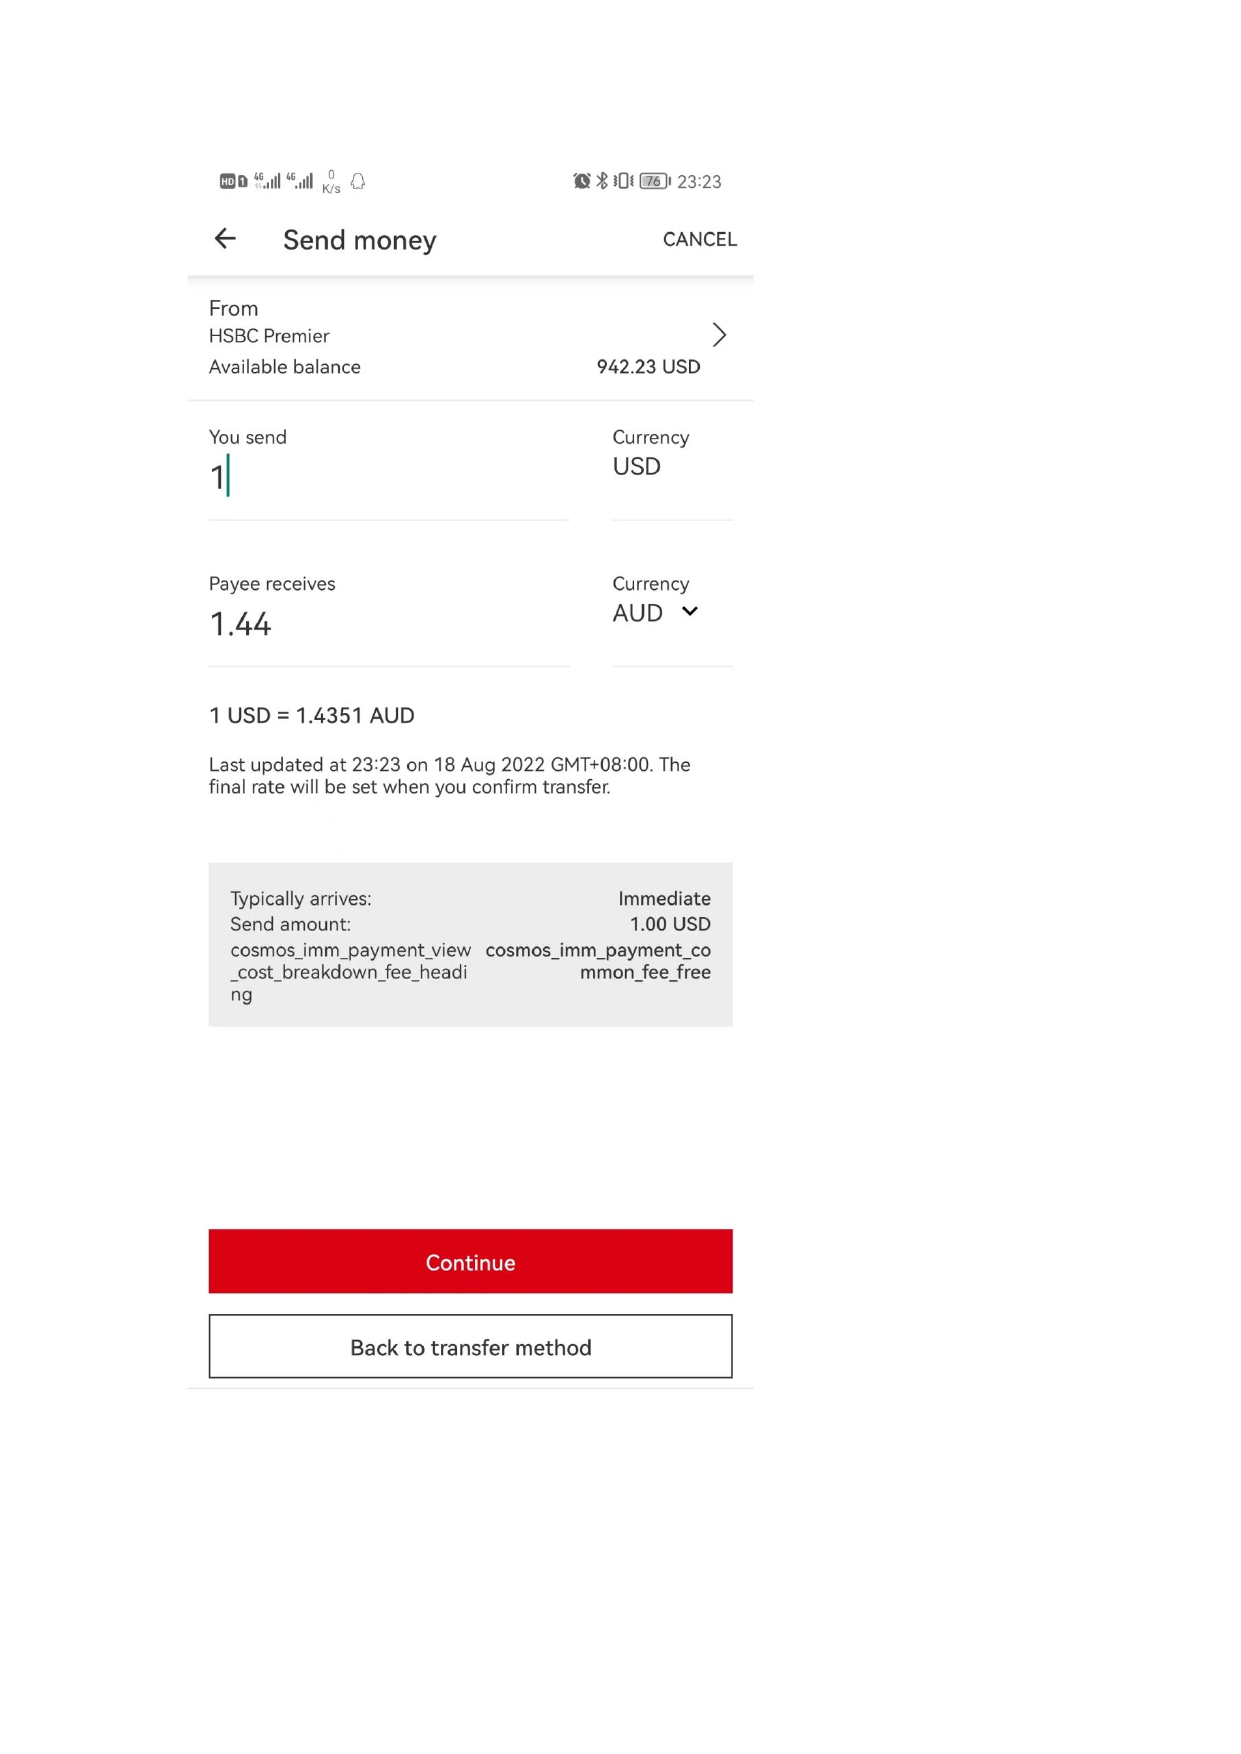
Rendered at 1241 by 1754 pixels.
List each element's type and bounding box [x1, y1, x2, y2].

picture [187, 162, 754, 1389]
